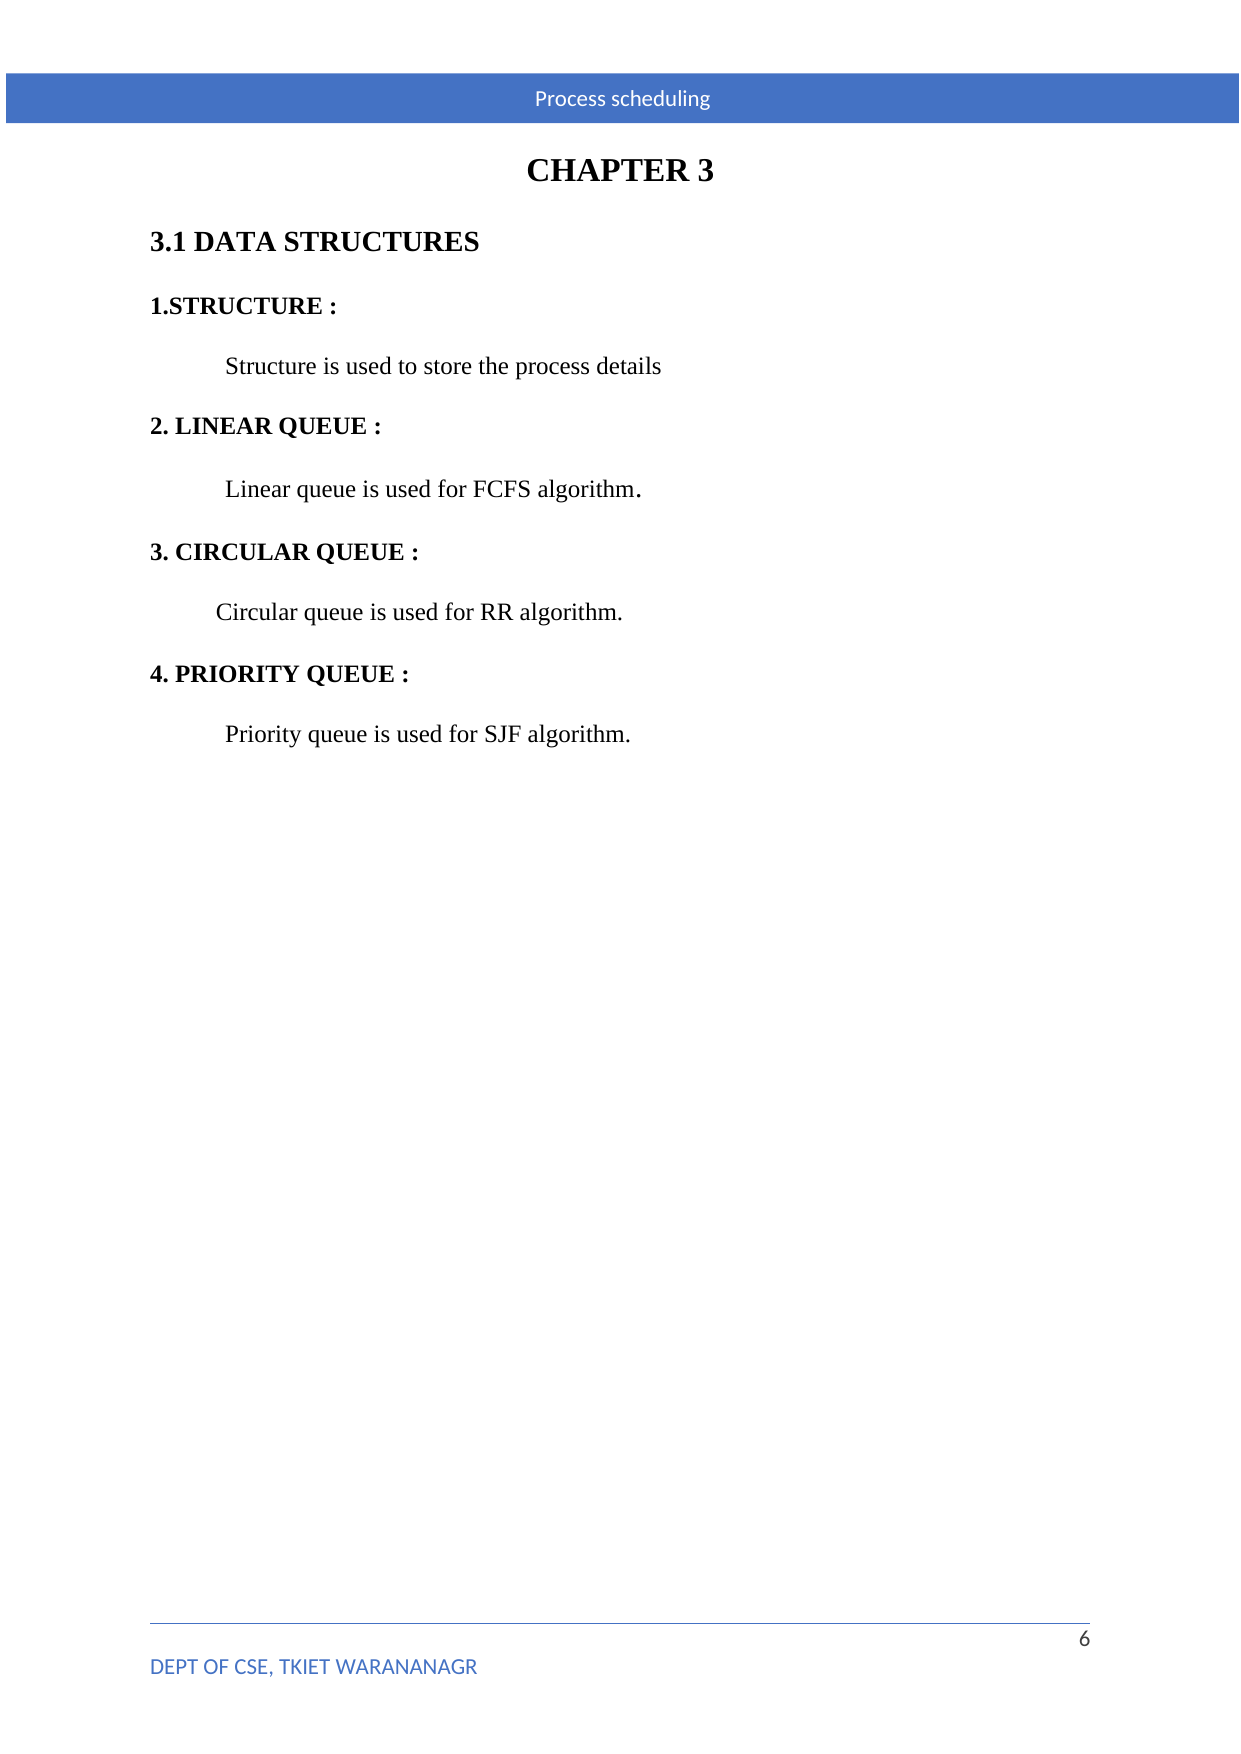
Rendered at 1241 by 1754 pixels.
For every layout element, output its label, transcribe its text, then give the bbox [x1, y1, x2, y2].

text 3.1 DATA STRUCTURES [150, 224, 1090, 258]
text Priority queue is used for SJF algorithm. [150, 719, 1090, 748]
text 2. LINEAR QUEUE : [150, 411, 1090, 439]
text 1.STRUCTURE : [150, 291, 1090, 320]
text Structure is used to store the process details [150, 351, 1090, 380]
text CHAPTER 3 [150, 150, 1090, 188]
text 3. CIRCULAR QUEUE : [150, 537, 1090, 566]
text Circular queue is used for RR algorithm. [150, 597, 1090, 626]
text Linear queue is used for FCFS algorithm. [150, 471, 1090, 504]
text 4. PRIORITY QUEUE : [150, 659, 1090, 688]
